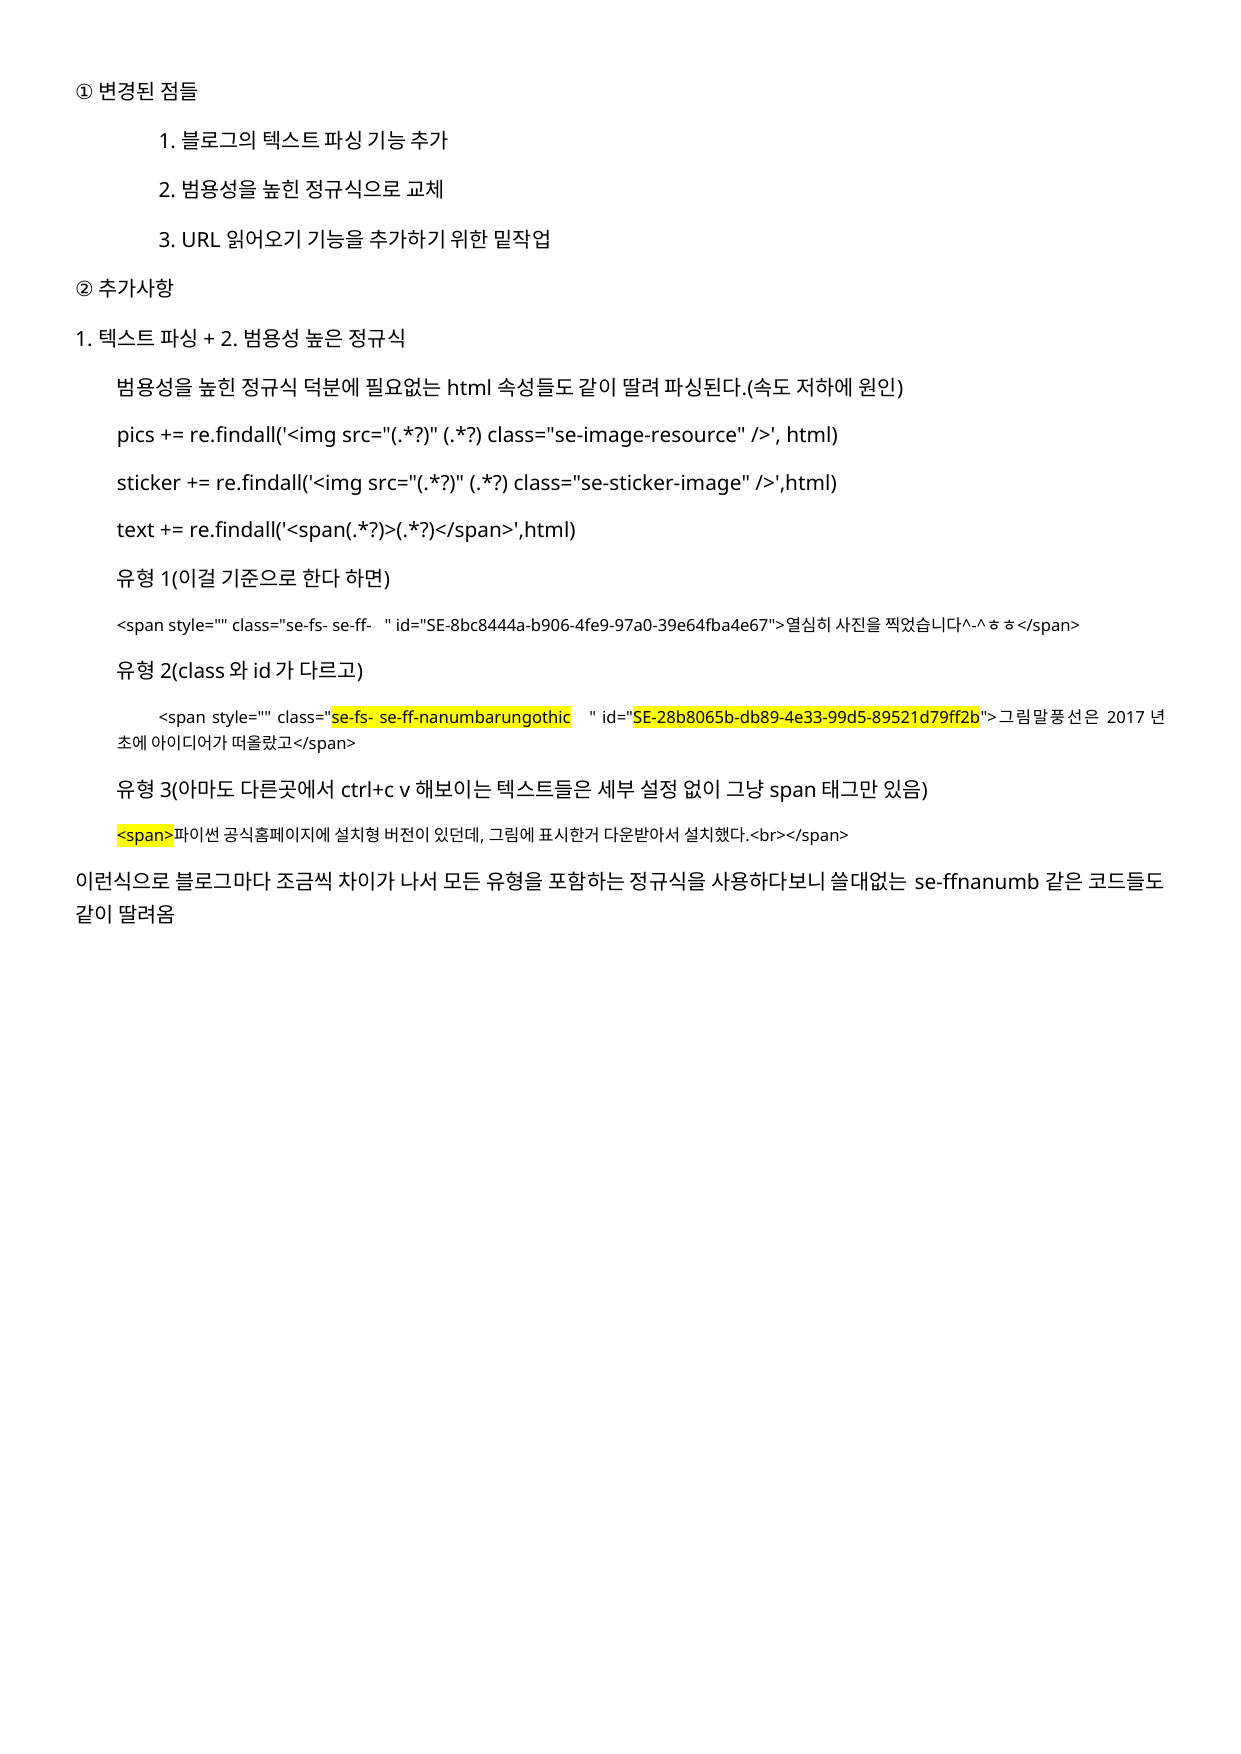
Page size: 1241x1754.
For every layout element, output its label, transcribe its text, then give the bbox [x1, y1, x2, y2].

list <span style="" class="se-fs- se-ff- " id="SE-8bc8444a-b906-4fe9-97a0-39e64fba4e67">열심히 사진을 찍었습니다^-^ㅎㅎ</span> [75, 612, 1165, 636]
list <span>파이썬 공식홈페이지에 설치형 버전이 있던데, 그림에 표시한거 다운받아서 설치했다.<br></span> [75, 822, 1165, 847]
list 범용성을 높힌 정규식 덕분에 필요없는 html 속성들도 같이 딸려 파싱된다.(속도 저하에 원인) [75, 371, 1165, 402]
list ①변경된 점들 [75, 75, 1165, 105]
list ②추가사항 [75, 272, 1165, 303]
list 이런식으로 블로그마다 조금씩 차이가 나서 모든 유형을 포함하는 정규식을 사용하다보니 쓸대없는 se-ffnanumb 같은 코드들도 같이 딸려옴 [75, 865, 1165, 928]
list sticker += re.findall('<img src="(.*?)" (.*?) class="se-sticker-image" />',html) [75, 468, 1165, 496]
list 유형 1(이걸 기준으로 한다 하면) [75, 562, 1165, 593]
list 3. URL 읽어오기 기능을 추가하기 위한 밑작업 [75, 223, 1165, 253]
list pics += re.findall('<img src="(.*?)" (.*?) class="se-image-resource" />', html) [75, 421, 1165, 449]
list text += re.findall('<span(.*?)>(.*?)</span>',html) [75, 515, 1165, 544]
list 1. 블로그의 텍스트 파싱 기능 추가 [75, 124, 1165, 155]
list 2. 범용성을 높힌 정규식으로 교체 [75, 174, 1165, 204]
list 1. 텍스트 파싱 + 2. 범용성 높은 정규식 [75, 322, 1165, 352]
list <span style="" class="se-fs- se-ff-nanumbarungothic " id="SE-28b8065b-db89-4e33-99d5-89521d79ff2b">그림말풍선은 2017년 초에 아이디어가 떠올랐고</span> [117, 704, 1165, 754]
list 유형 2(class와 id가 다르고) [75, 655, 1165, 685]
list 유형 3(아마도 다른곳에서 ctrl+c v 해보이는 텍스트들은 세부 설정 없이 그냥 span태그만 있음) [75, 773, 1165, 803]
